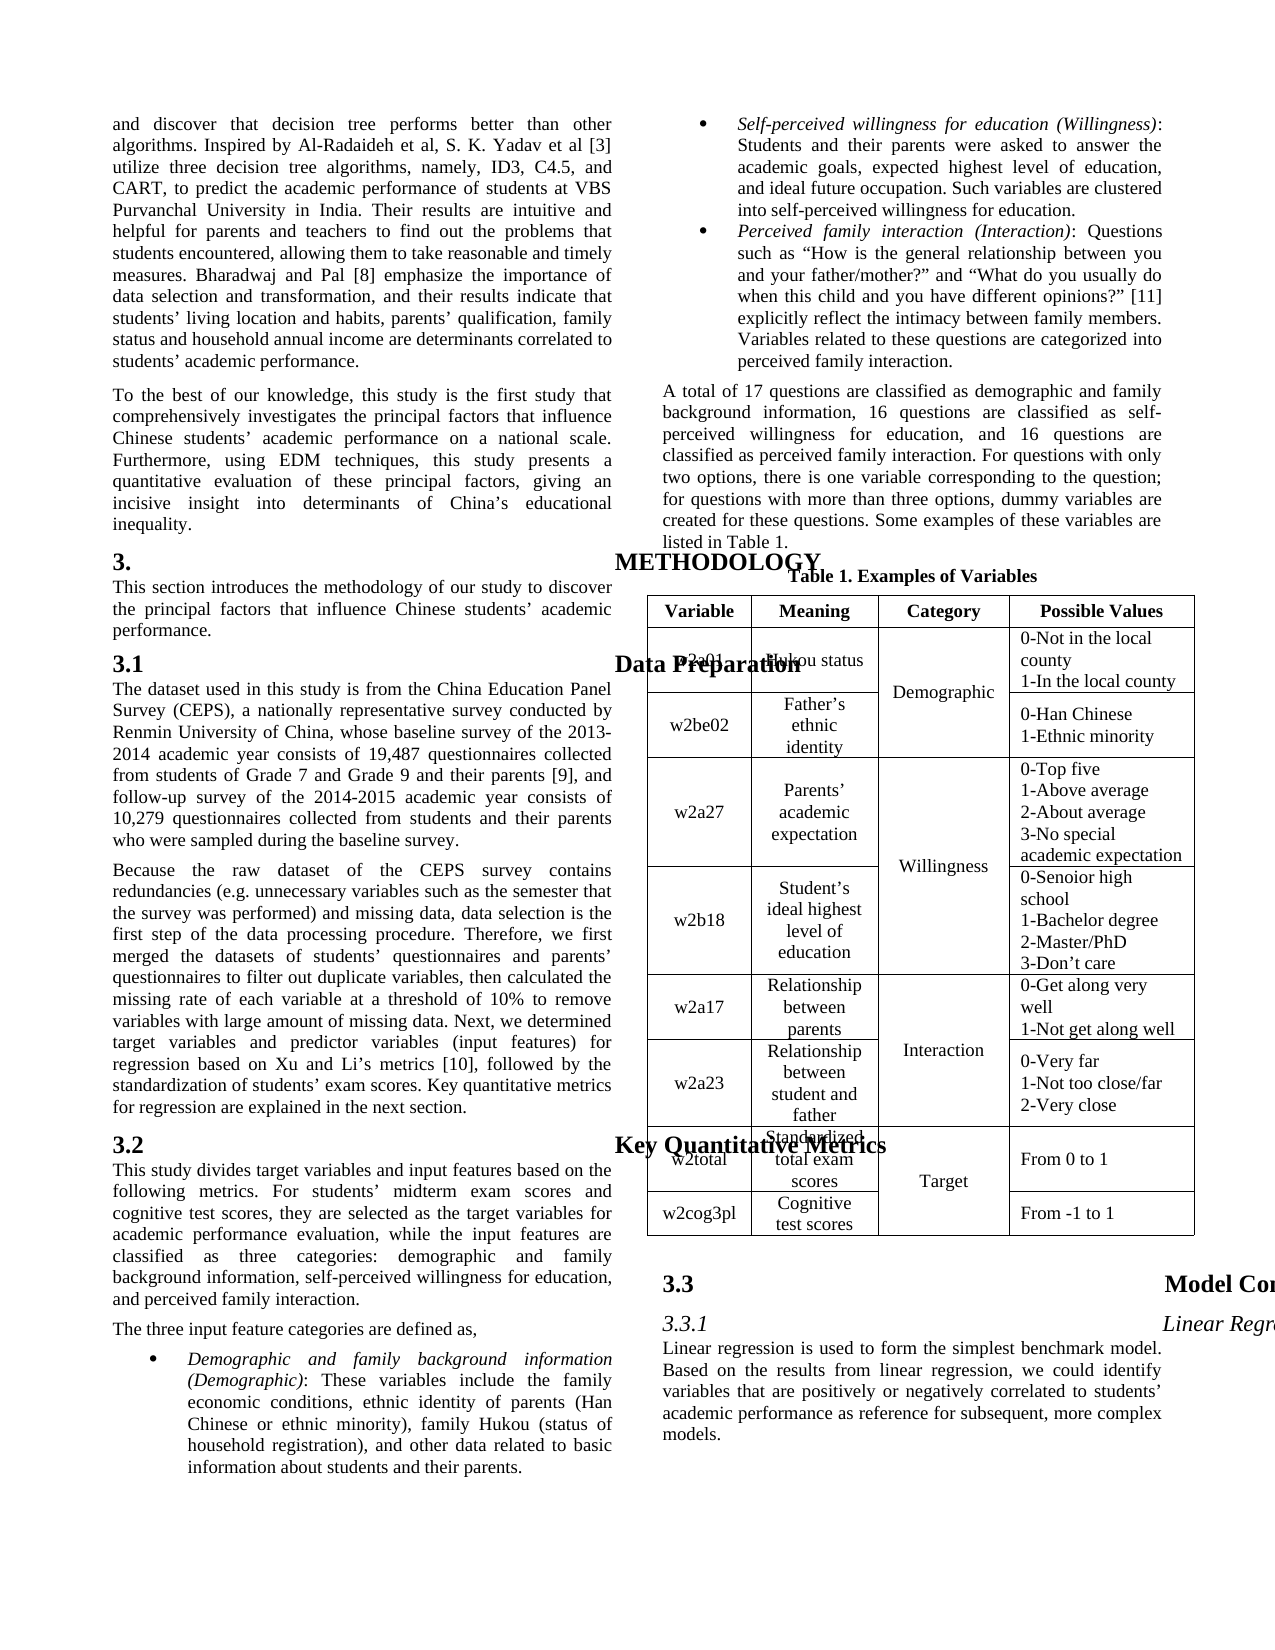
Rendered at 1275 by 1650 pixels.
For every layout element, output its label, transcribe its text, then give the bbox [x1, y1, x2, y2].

text The three input feature categories are defined as, [112, 1318, 613, 1339]
table_cell Interaction [879, 975, 1009, 1126]
table_cell Target [879, 1127, 1009, 1235]
table_cell w2cog3pl [648, 1192, 751, 1235]
table_header Possible Values [1010, 596, 1194, 627]
text Because the raw dataset of the CEPS survey contains redundancies (e.g. unnecessary variables such as the semester that the survey was performed) and missing data, data selection is the first step of the data processing procedure. Therefore, we first merged the datasets of students’ questionnaires and parents’ questionnaires to filter out duplicate variables, then calculated the missing rate of each variable at a threshold of 10% to remove variables with large amount of missing data. Next, we determined target variables and predictor variables (input features) for regression based on Xu and Li’s metrics [10], followed by the standardization of students’ exam scores. Key quantitative metrics for regression are explained in the next section. [112, 858, 613, 1117]
table_cell Standardized total exam scores [752, 1127, 878, 1191]
table_cell 0-Not in the local county 1-In the local county [1010, 628, 1194, 692]
table_cell w2a01 [648, 628, 751, 692]
table_cell w2be02 [648, 693, 751, 757]
table_cell 0-Top five 1-Above average 2-About average 3-No special academic expectation [1010, 758, 1194, 866]
table_cell Parents’ academic expectation [752, 758, 878, 866]
table_cell Relationship between student and father [752, 1040, 878, 1126]
table_cell w2a23 [648, 1040, 751, 1126]
table_cell 0-Get along very well 1-Not get along well [1010, 975, 1194, 1039]
table_cell Father’s ethnic identity [752, 693, 878, 757]
table_cell From 0 to 1 [1010, 1127, 1194, 1191]
table_cell Student’s ideal highest level of education [752, 867, 878, 974]
list Perceived family interaction (Interaction): Questions such as “How is the general relationship between you and your father/mother?” and “What do you usually do when this child and you have different opinions?” [11] explicitly reflect the intimacy between family members. Variables related to these questions are categorized into perceived family interaction. [700, 220, 1162, 371]
table_cell Cognitive test scores [752, 1192, 878, 1235]
table_cell Hukou status [752, 628, 878, 692]
text This study divides target variables and input features based on the following metrics. For students’ midterm exam scores and cognitive test scores, they are selected as the target variables for academic performance evaluation, while the input features are classified as three categories: demographic and family background information, self-perceived willingness for education, and perceived family interaction. [112, 1158, 613, 1309]
table_cell w2a27 [648, 758, 751, 866]
table_cell 0-Senoior high school 1-Bachelor degree 2-Master/PhD 3-Don’t care [1010, 867, 1194, 974]
subtitle Data Preparation [112, 649, 613, 678]
text The dataset used in this study is from the China Education Panel Survey (CEPS), a nationally representative survey conducted by Renmin University of China, whose baseline survey of the 2013-2014 academic year consists of 19,487 questionnaires collected from students of Grade 7 and Grade 9 and their parents [9], and follow-up survey of the 2014-2015 academic year consists of 10,279 questionnaires collected from students and their parents who were sampled during the baseline survey. [112, 678, 613, 850]
subtitle Linear Regression [662, 1311, 1162, 1337]
table_cell 0-Very far 1-Not too close/far 2-Very close [1010, 1040, 1194, 1126]
table_cell 0-Han Chinese 1-Ethnic minority [1010, 693, 1194, 757]
text Linear regression is used to form the simplest benchmark model. Based on the results from linear regression, we could identify variables that are positively or negatively correlated to students’ academic performance as reference for subsequent, more complex models. [662, 1337, 1162, 1445]
text A total of 17 questions are classified as demographic and family background information, 16 questions are classified as self-perceived willingness for education, and 16 questions are classified as perceived family interaction. For questions with only two options, there is one variable corresponding to the question; for questions with more than three options, dummy variables are created for these questions. Some examples of these variables are listed in Table 1. [662, 379, 1162, 552]
table_cell From -1 to 1 [1010, 1192, 1194, 1235]
text Table 1. Examples of Variables [662, 564, 1162, 586]
table_header Variable [648, 596, 751, 627]
subtitle METHODOLOGY [112, 547, 613, 576]
subtitle Key Quantitative Metrics [112, 1130, 613, 1158]
table_cell Demographic [879, 628, 1009, 757]
table_header Meaning [752, 596, 878, 627]
list Demographic and family background information (Demographic): These variables include the family economic conditions, ethnic identity of parents (Han Chinese or ethnic minority), family Hukou (status of household registration), and other data related to basic information about students and their parents. [150, 1348, 613, 1477]
table_cell w2total [648, 1127, 751, 1191]
table_cell Relationship between parents [752, 975, 878, 1039]
list Self-perceived willingness for education (Willingness): Students and their parents were asked to answer the academic goals, expected highest level of education, and ideal future occupation. Such variables are clustered into self-perceived willingness for education. [700, 112, 1162, 220]
table_cell w2a17 [648, 975, 751, 1039]
table_cell w2b18 [648, 867, 751, 974]
table_cell Willingness [879, 758, 1009, 974]
subtitle Model Construction [662, 1269, 1162, 1298]
table_header Category [879, 596, 1009, 627]
text To the best of our knowledge, this study is the first study that comprehensively investigates the principal factors that influence Chinese students’ academic performance on a national scale. Furthermore, using EDM techniques, this study presents a quantitative evaluation of these principal factors, giving an incisive insight into determinants of China’s educational inequality. [112, 384, 613, 535]
text This section introduces the methodology of our study to discover the principal factors that influence Chinese students’ academic performance. [112, 576, 613, 641]
